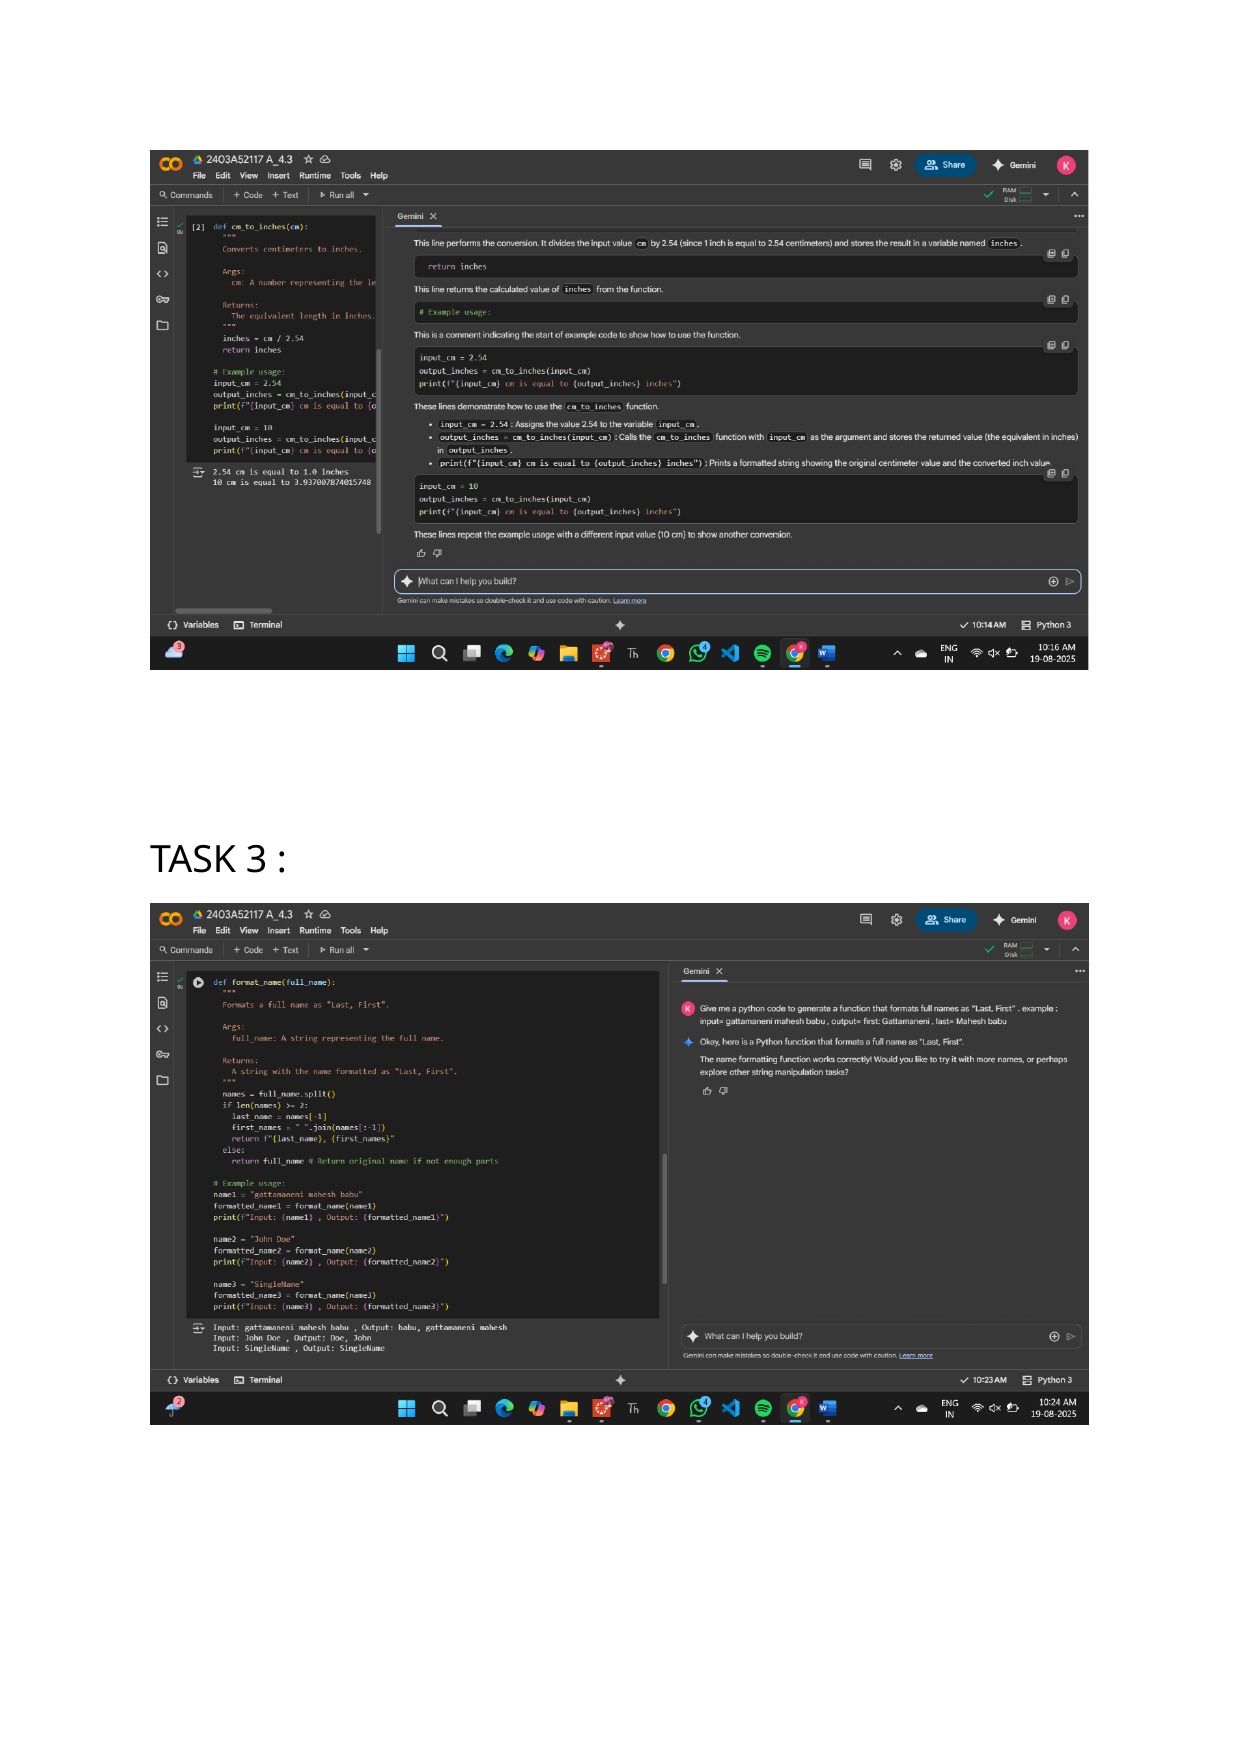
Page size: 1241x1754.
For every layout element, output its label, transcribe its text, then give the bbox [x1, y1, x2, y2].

picture [150, 150, 1089, 670]
text TASK 3 : [150, 832, 1090, 883]
picture [150, 903, 1089, 1425]
